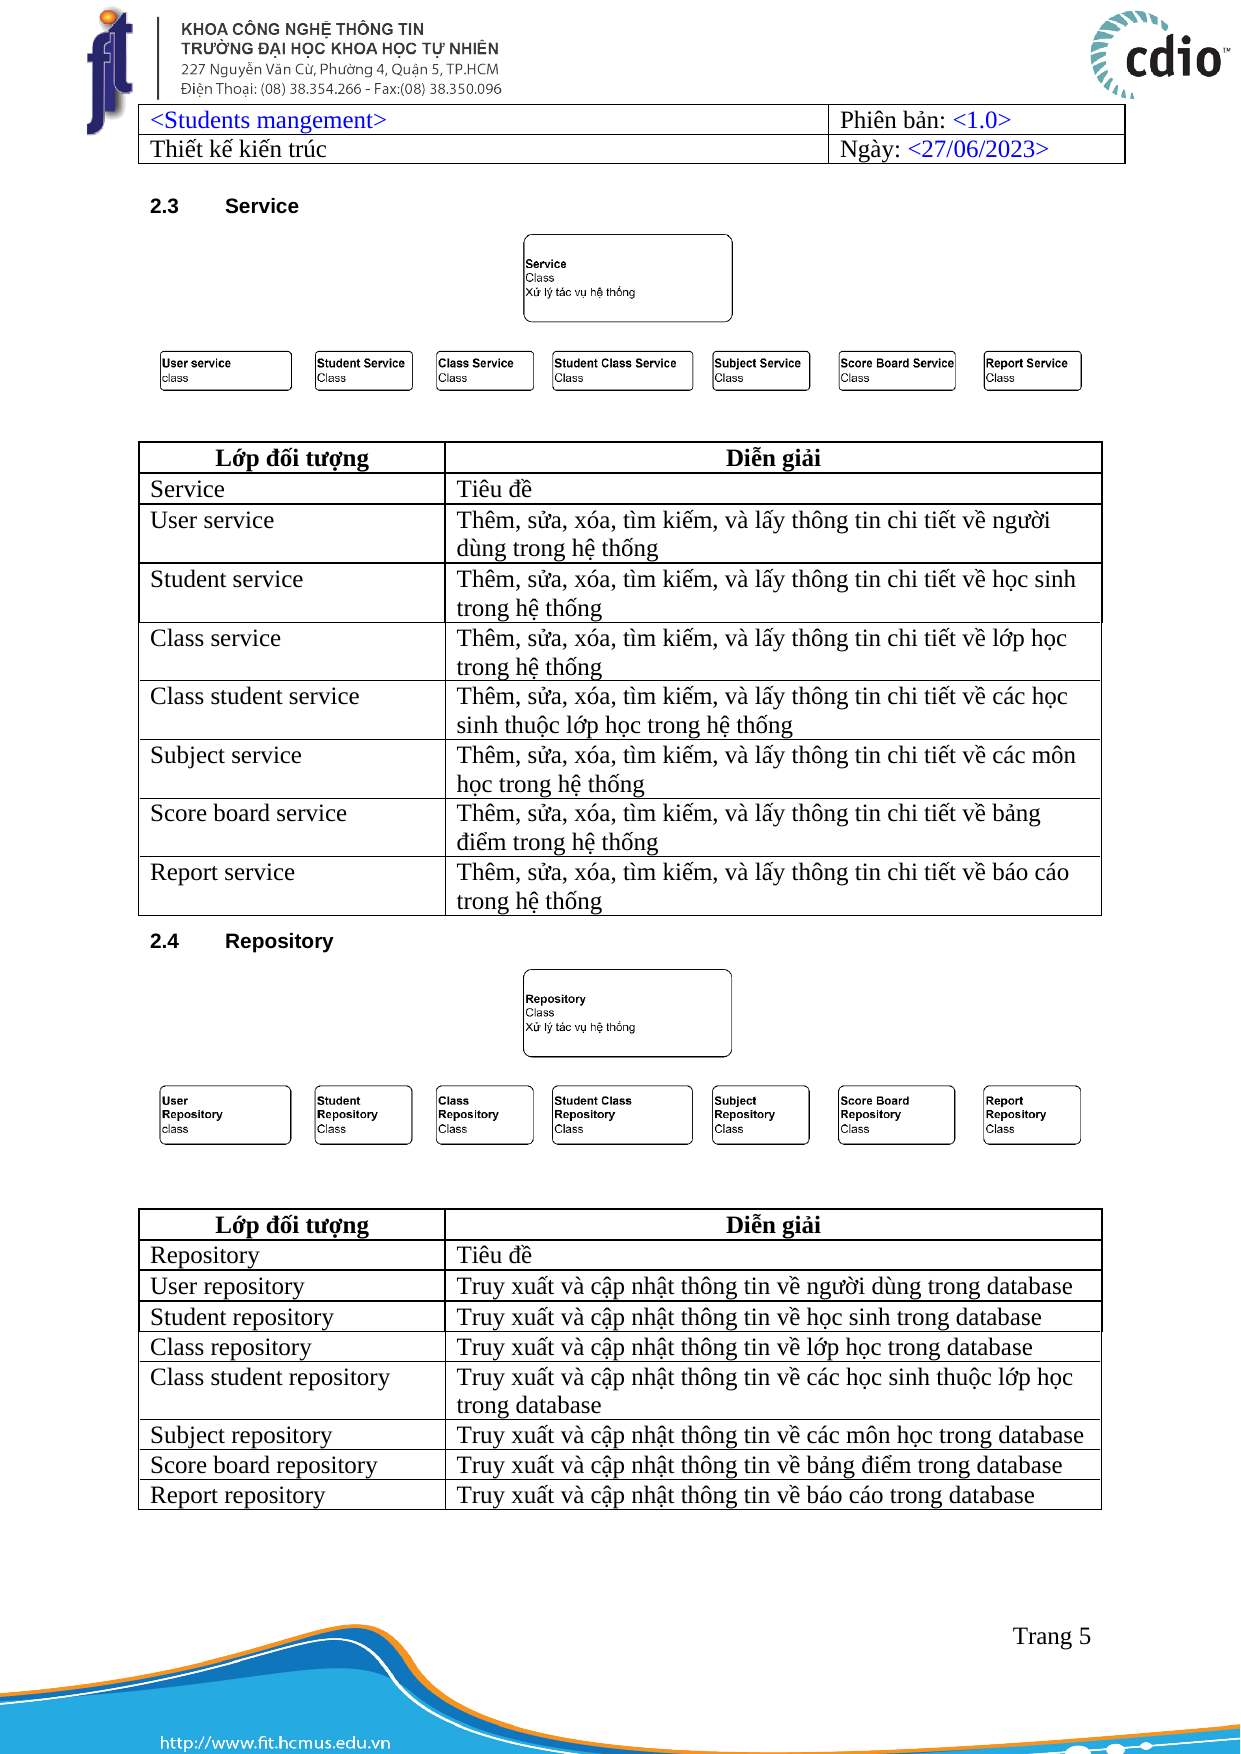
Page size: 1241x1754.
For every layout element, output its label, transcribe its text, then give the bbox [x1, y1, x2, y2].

table_cell Truy xuất và cập nhật thông tin về người dùng trong database [446, 1271, 1101, 1300]
table_cell Student repository [140, 1302, 444, 1331]
picture [0, 1621, 1241, 1754]
table_cell Thêm, sửa, xóa, tìm kiếm, và lấy thông tin chi tiết về học sinh trong hệ thống [446, 564, 1101, 622]
table_cell Service [140, 474, 444, 503]
table_cell Tiêu đề [446, 1241, 1101, 1269]
table_cell Repository [140, 1241, 444, 1269]
table_cell Truy xuất và cập nhật thông tin về các môn học trong database [446, 1419, 1101, 1449]
picture [150, 224, 1091, 400]
table_cell Truy xuất và cập nhật thông tin về báo cáo trong database [446, 1479, 1101, 1509]
picture [829, 135, 1124, 159]
table_cell Subject repository [139, 1419, 445, 1449]
picture [139, 135, 828, 159]
table_header Diễn giải [446, 1210, 1101, 1238]
table_cell Score board repository [139, 1449, 445, 1479]
table_cell Report service [139, 856, 445, 914]
table_cell Class student repository [139, 1361, 445, 1419]
table_cell Tiêu đề [446, 474, 1101, 503]
table_cell Truy xuất và cập nhật thông tin về các học sinh thuộc lớp học trong database [446, 1361, 1101, 1419]
table_cell Thêm, sửa, xóa, tìm kiếm, và lấy thông tin chi tiết về bảng điểm trong hệ thống [446, 798, 1101, 856]
table_cell Thêm, sửa, xóa, tìm kiếm, và lấy thông tin chi tiết về các học sinh thuộc lớp học trong hệ thống [446, 680, 1101, 739]
table_cell Truy xuất và cập nhật thông tin về bảng điểm trong database [446, 1449, 1101, 1479]
table_cell Score board service [139, 798, 445, 856]
table_cell Truy xuất và cập nhật thông tin về học sinh trong database [446, 1302, 1101, 1331]
picture [150, 959, 1091, 1154]
table_cell Class repository [139, 1332, 445, 1361]
table_header Lớp đối tượng [140, 443, 444, 472]
table_cell User service [140, 505, 444, 562]
table_cell Thêm, sửa, xóa, tìm kiếm, và lấy thông tin chi tiết về các môn học trong hệ thống [446, 739, 1101, 797]
table_cell Class service [139, 623, 445, 680]
subtitle Repository [150, 928, 1090, 953]
table_header Lớp đối tượng [140, 1210, 444, 1238]
picture [63, 0, 1241, 159]
table_cell Thêm, sửa, xóa, tìm kiếm, và lấy thông tin chi tiết về báo cáo trong hệ thống [446, 856, 1101, 914]
table_header Diễn giải [446, 443, 1101, 472]
table_cell Student service [140, 564, 444, 622]
table_cell Class student service [139, 680, 445, 739]
picture [139, 105, 828, 134]
picture [829, 105, 1124, 134]
table_cell Report repository [139, 1479, 445, 1509]
table_cell Subject service [139, 739, 445, 797]
table_cell Truy xuất và cập nhật thông tin về lớp học trong database [446, 1331, 1101, 1361]
table_cell Thêm, sửa, xóa, tìm kiếm, và lấy thông tin chi tiết về người dùng trong hệ thống [446, 505, 1101, 562]
table_cell User repository [140, 1271, 444, 1300]
table_cell Thêm, sửa, xóa, tìm kiếm, và lấy thông tin chi tiết về lớp học trong hệ thống [446, 622, 1101, 680]
subtitle Service [150, 193, 1090, 218]
